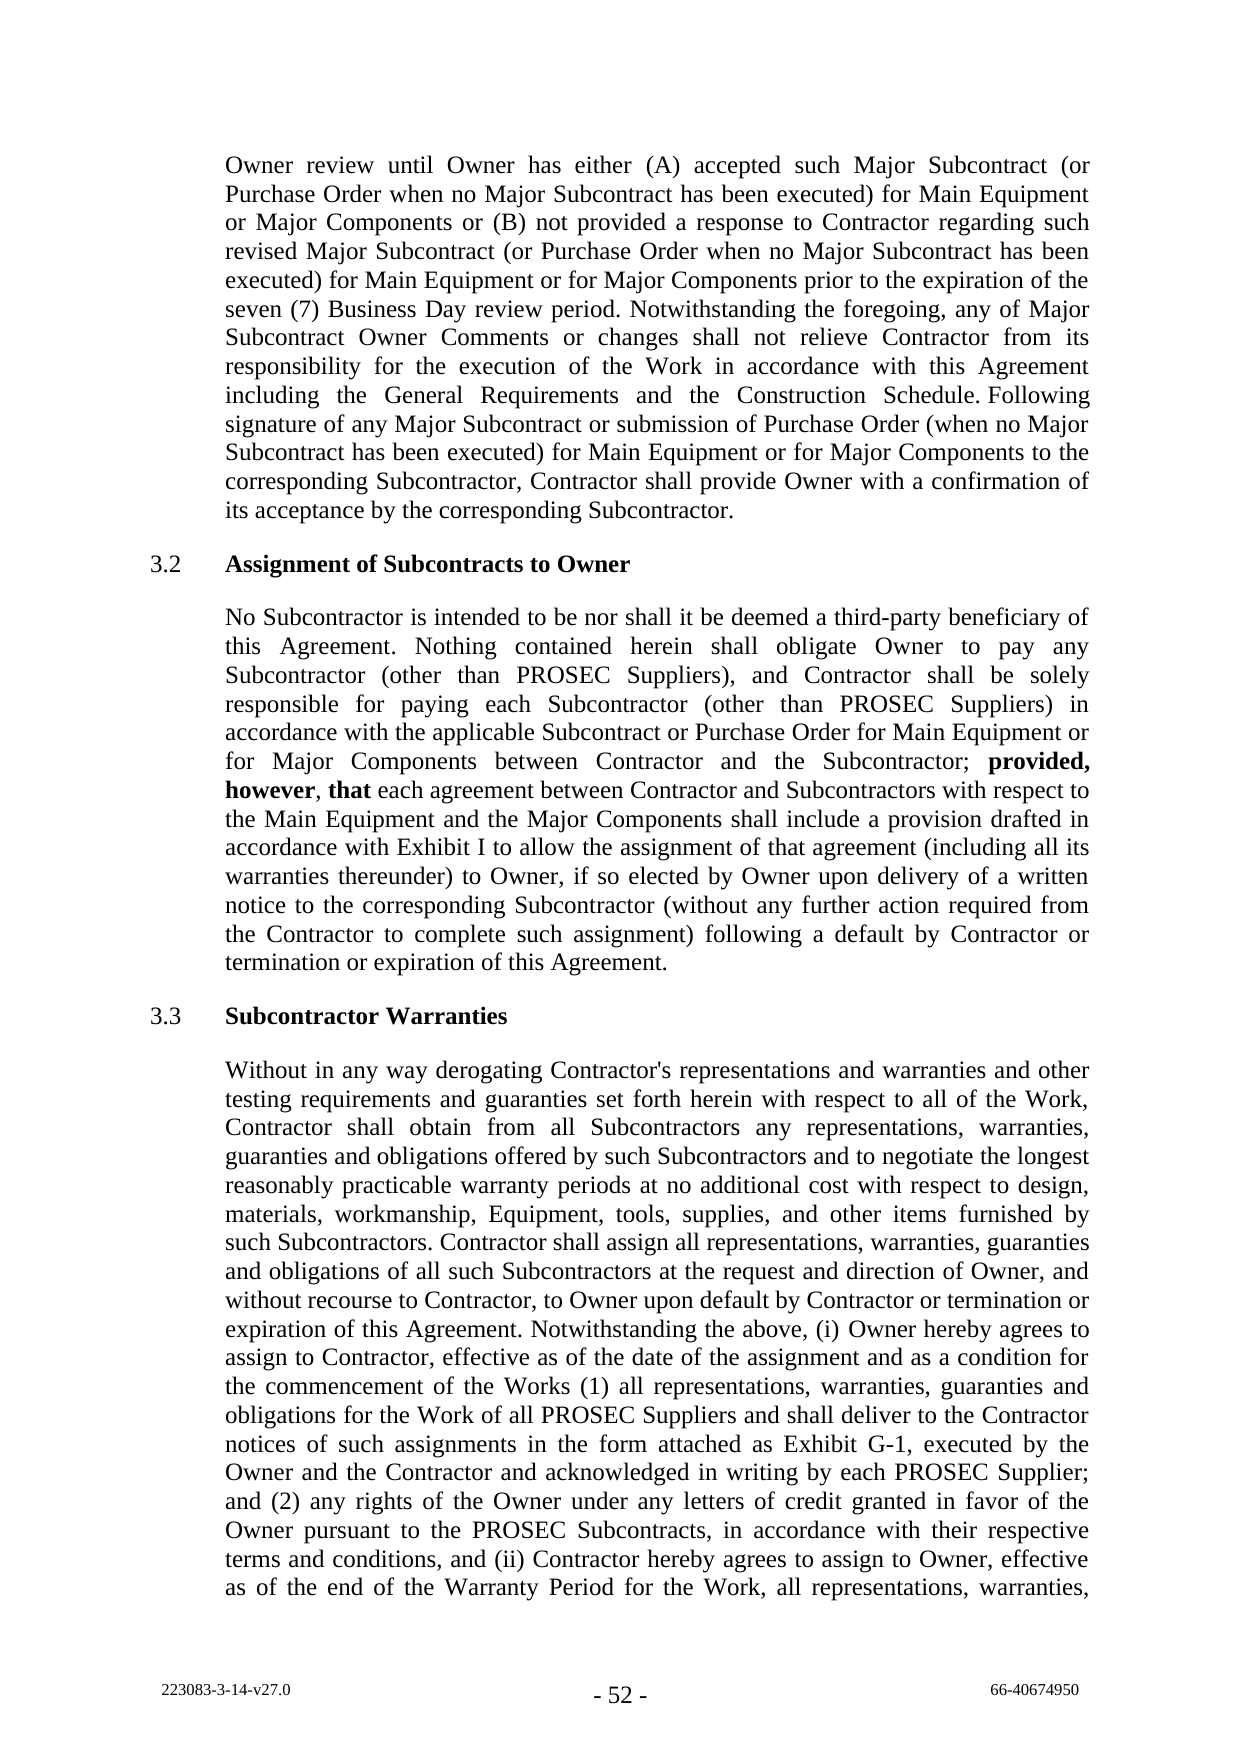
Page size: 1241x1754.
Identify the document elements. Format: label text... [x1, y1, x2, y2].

text Subcontractor Warranties [150, 1001, 1090, 1030]
text Assignment of Subcontracts to Owner [150, 549, 1090, 577]
text No Subcontractor is intended to be nor shall it be deemed a third-party beneficiary of this Agreement. Nothing contained herein shall obligate Owner to pay any Subcontractor (other than PROSEC Suppliers), and Contractor shall be solely responsible for paying each Subcontractor (other than PROSEC Suppliers) in accordance with the applicable Subcontract or Purchase Order for Main Equipment or for Major Components between Contractor and the Subcontractor; provided, however, that each agreement between Contractor and Subcontractors with respect to the Main Equipment and the Major Components shall include a provision drafted in accordance with Exhibit I to allow the assignment of that agreement (including all its warranties thereunder) to Owner, if so elected by Owner upon delivery of a written notice to the corresponding Subcontractor (without any further action required from the Contractor to complete such assignment) following a default by Contractor or termination or expiration of this Agreement. [225, 602, 1090, 976]
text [225, 1055, 1090, 1601]
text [225, 150, 1090, 524]
